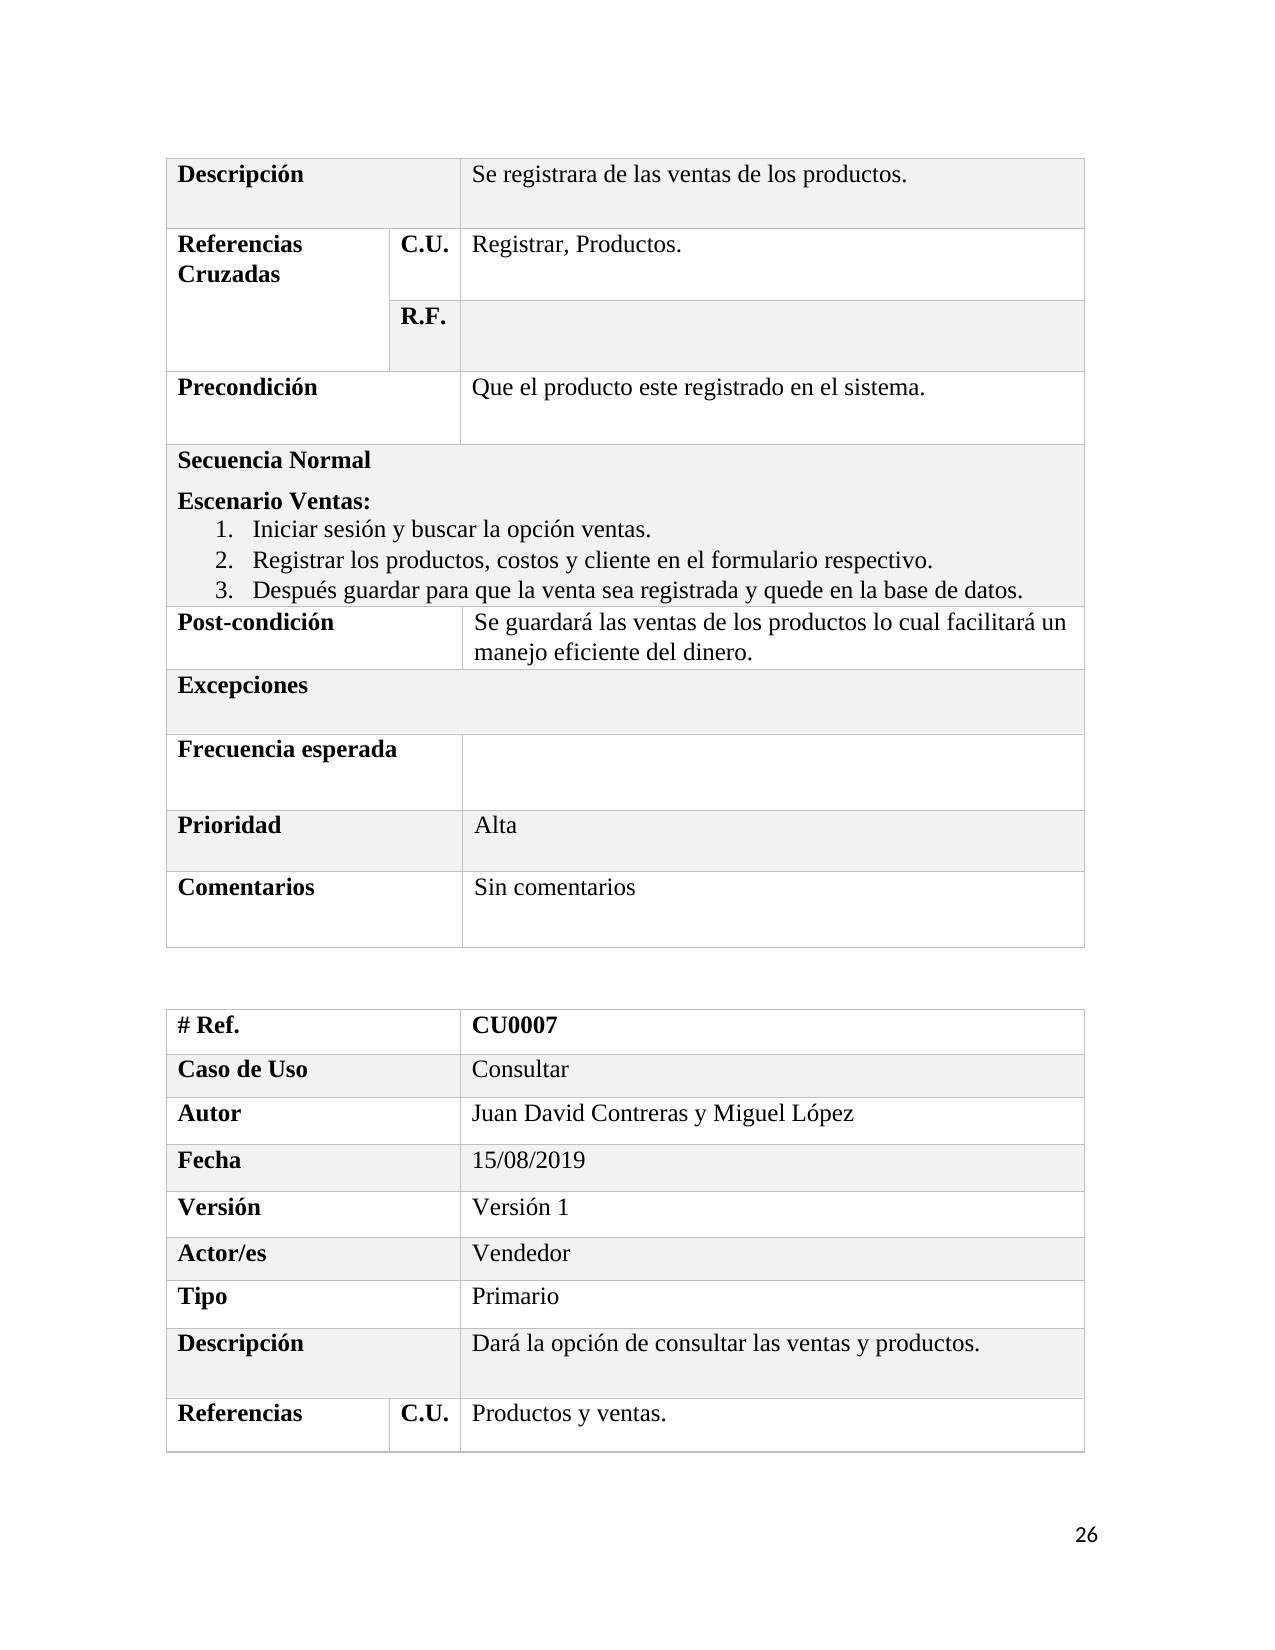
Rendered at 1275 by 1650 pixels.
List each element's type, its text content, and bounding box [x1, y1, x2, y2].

table_cell Autor [167, 1098, 460, 1144]
table_cell Comentarios [167, 872, 462, 947]
table_cell C.U. [390, 229, 460, 300]
table_cell R.F. [390, 301, 460, 371]
table_cell Caso de Uso [167, 1055, 460, 1097]
table_header CU0007 [461, 1010, 1084, 1053]
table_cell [167, 1399, 389, 1451]
table_cell [461, 301, 1084, 371]
table_cell [463, 735, 1084, 809]
table_cell Vendedor [461, 1238, 1084, 1280]
table_cell Que el producto este registrado en el sistema. [461, 372, 1084, 444]
table_cell C.U. [390, 1399, 460, 1451]
table_cell Versión [167, 1192, 460, 1237]
table_cell Dará la opción de consultar las ventas y productos. [461, 1329, 1084, 1397]
table_cell Tipo [167, 1281, 460, 1327]
table_cell Se guardará las ventas de los productos lo cual facilitará un manejo eficiente del dinero. [463, 607, 1084, 669]
table_cell Post-condición [167, 607, 462, 669]
table_header # Ref. [167, 1010, 460, 1053]
table_cell Registrar, Productos. [461, 229, 1084, 300]
table_cell 15/08/2019 [461, 1145, 1084, 1191]
table_cell Fecha [167, 1145, 460, 1191]
table_cell Consultar [461, 1055, 1084, 1097]
table_cell Prioridad [167, 811, 462, 871]
table_cell Versión 1 [461, 1192, 1084, 1237]
table_cell Descripción [167, 1329, 460, 1397]
table_cell Secuencia Normal Escenario Ventas: Iniciar sesión y buscar la opción ventas. Registrar los productos, costos y cliente en el formulario respectivo. Después guardar para que la venta sea registrada y quede en la base de datos. [167, 445, 1084, 606]
table_cell Descripción [167, 159, 460, 228]
table_cell Sin comentarios [463, 872, 1084, 947]
table_cell Referencias Cruzadas [167, 229, 389, 371]
table_cell Se registrara de las ventas de los productos. [461, 159, 1084, 228]
table_cell Frecuencia esperada [167, 735, 462, 809]
table_cell Precondición [167, 372, 460, 444]
table_cell Juan David Contreras y Miguel López [461, 1098, 1084, 1144]
table_cell Alta [463, 811, 1084, 871]
table_cell Excepciones [167, 670, 1084, 733]
table_cell Primario [461, 1281, 1084, 1327]
table_cell Actor/es [167, 1238, 460, 1280]
table_cell Productos y ventas. [461, 1399, 1084, 1451]
